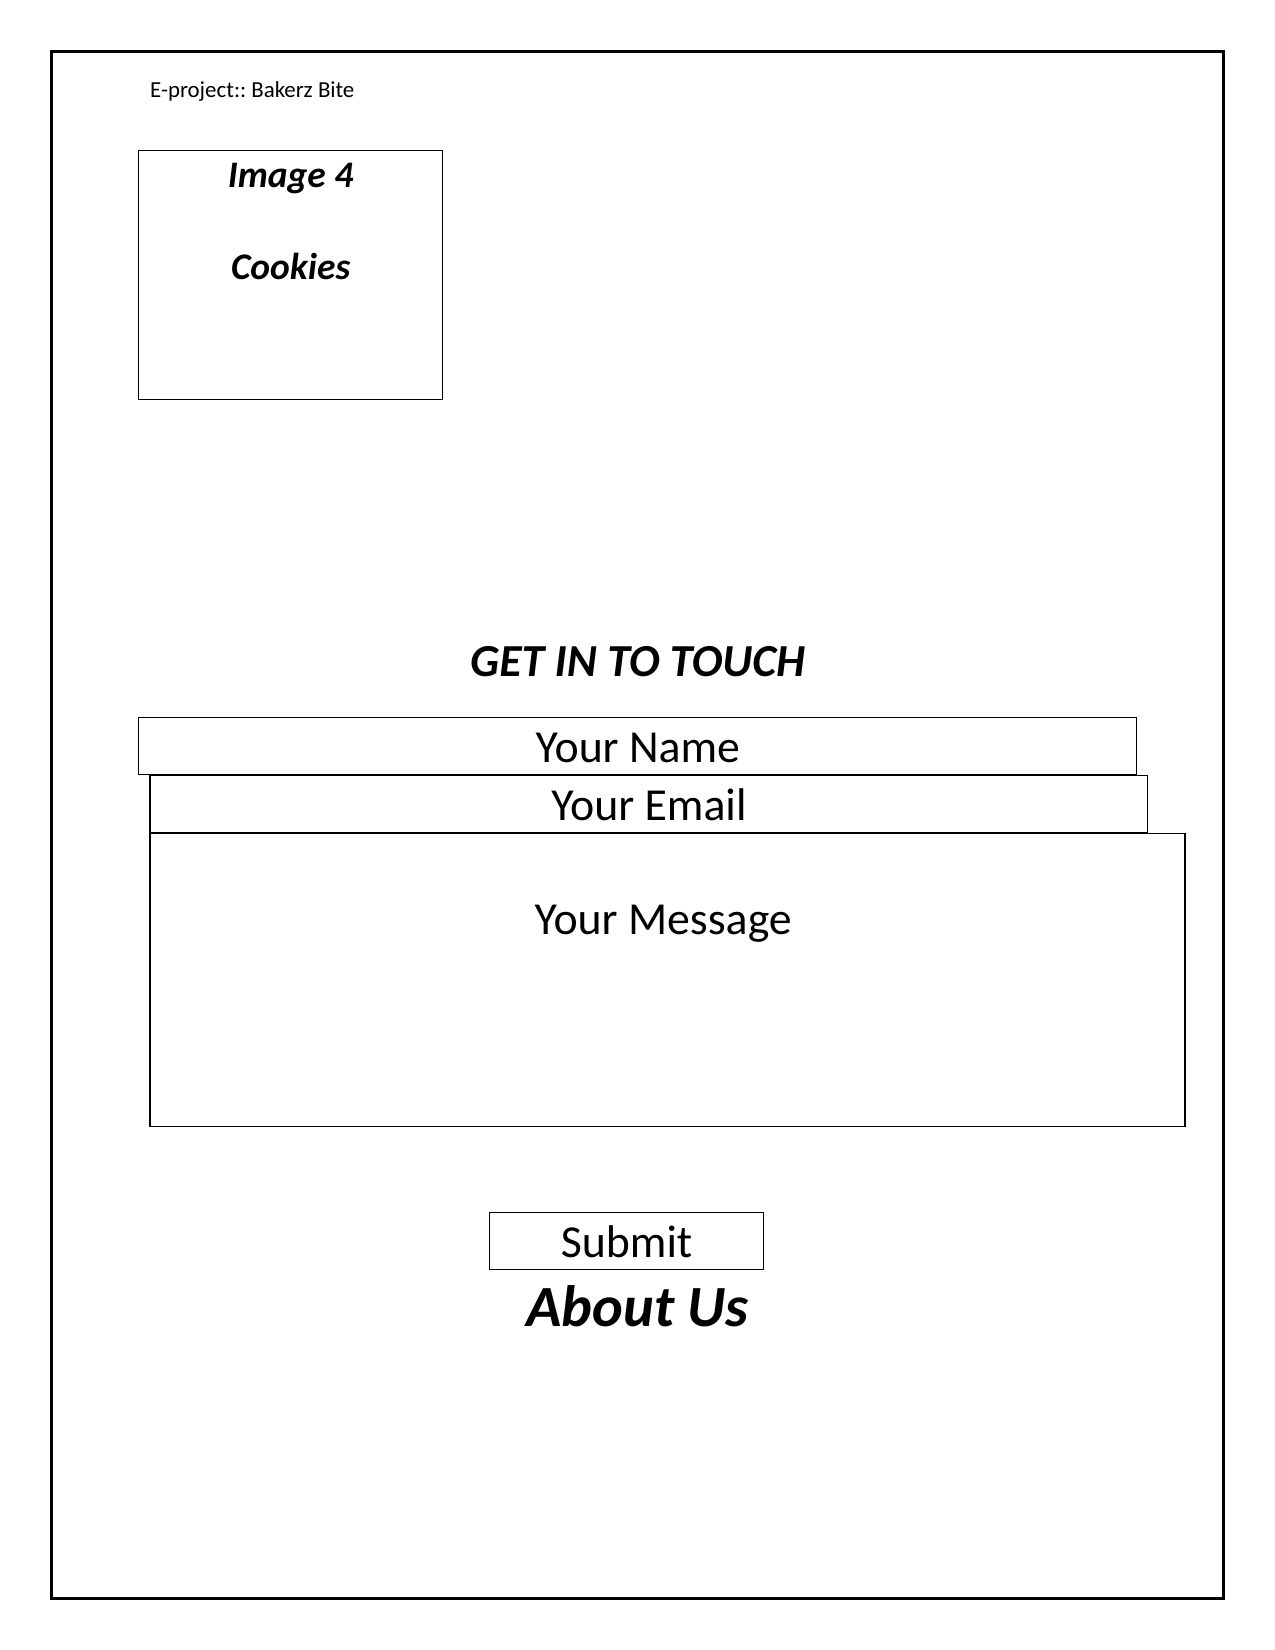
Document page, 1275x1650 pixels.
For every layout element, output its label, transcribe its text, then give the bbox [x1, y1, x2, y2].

text About Us [150, 1270, 1125, 1341]
table_header Image 4 Cookies [139, 151, 442, 399]
table_header Your Message [151, 834, 1184, 1126]
table_header Your Name [139, 718, 1136, 774]
table_header Submit [490, 1213, 763, 1269]
table_header Your Email [151, 776, 1147, 832]
text GET IN TO TOUCH [150, 632, 1125, 688]
